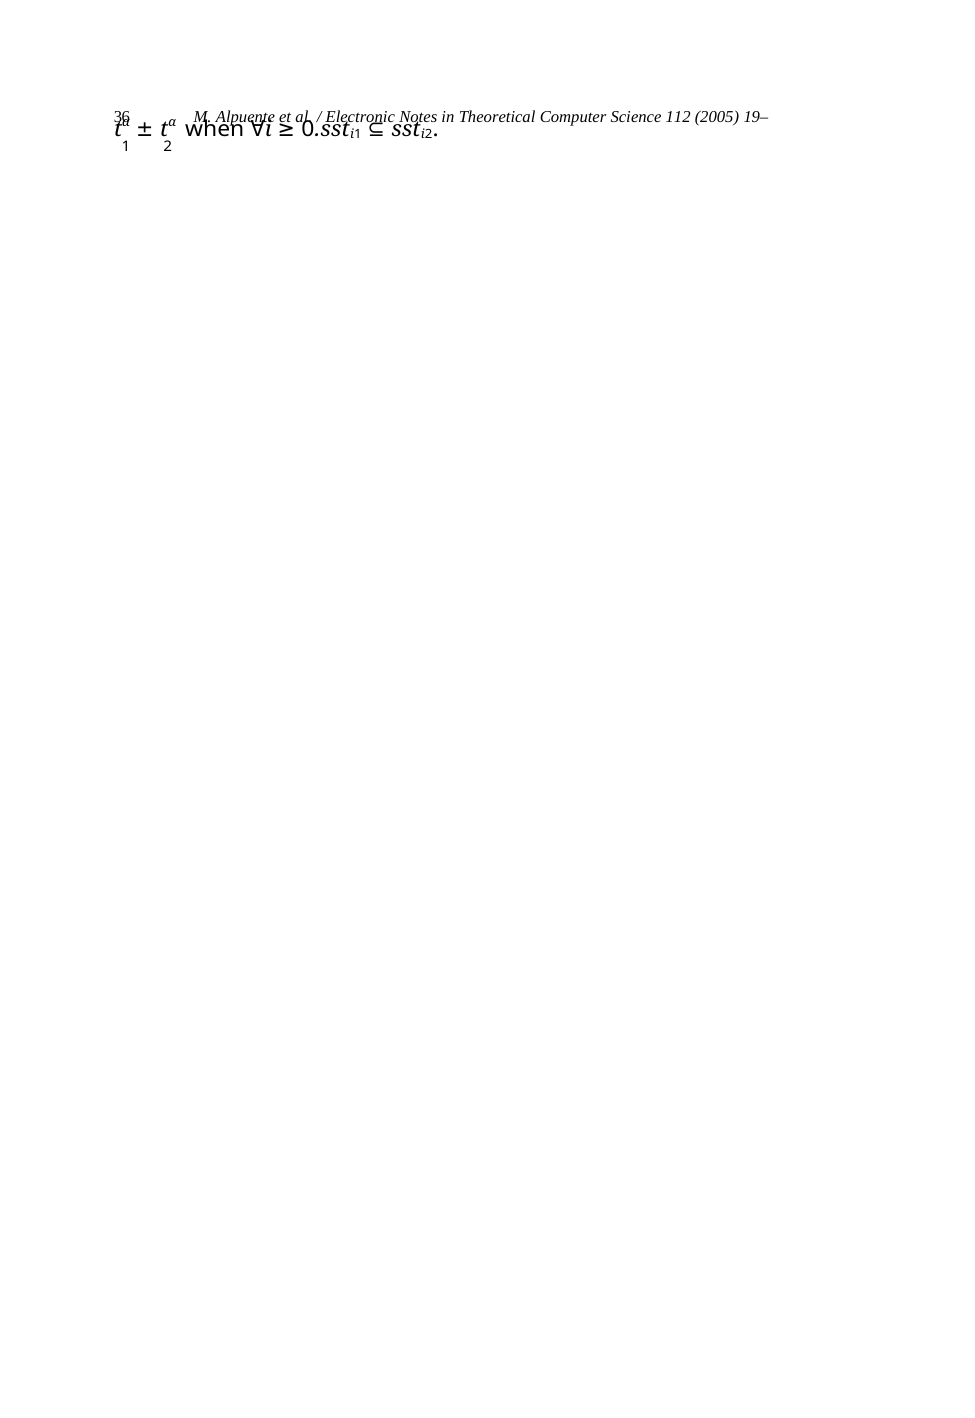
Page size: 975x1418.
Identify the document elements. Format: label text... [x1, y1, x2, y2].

text 1 2 [121, 139, 889, 154]
text tα ± tα when ∀i ≥ 0.ssti1 ⊆ ssti2. [113, 125, 889, 139]
